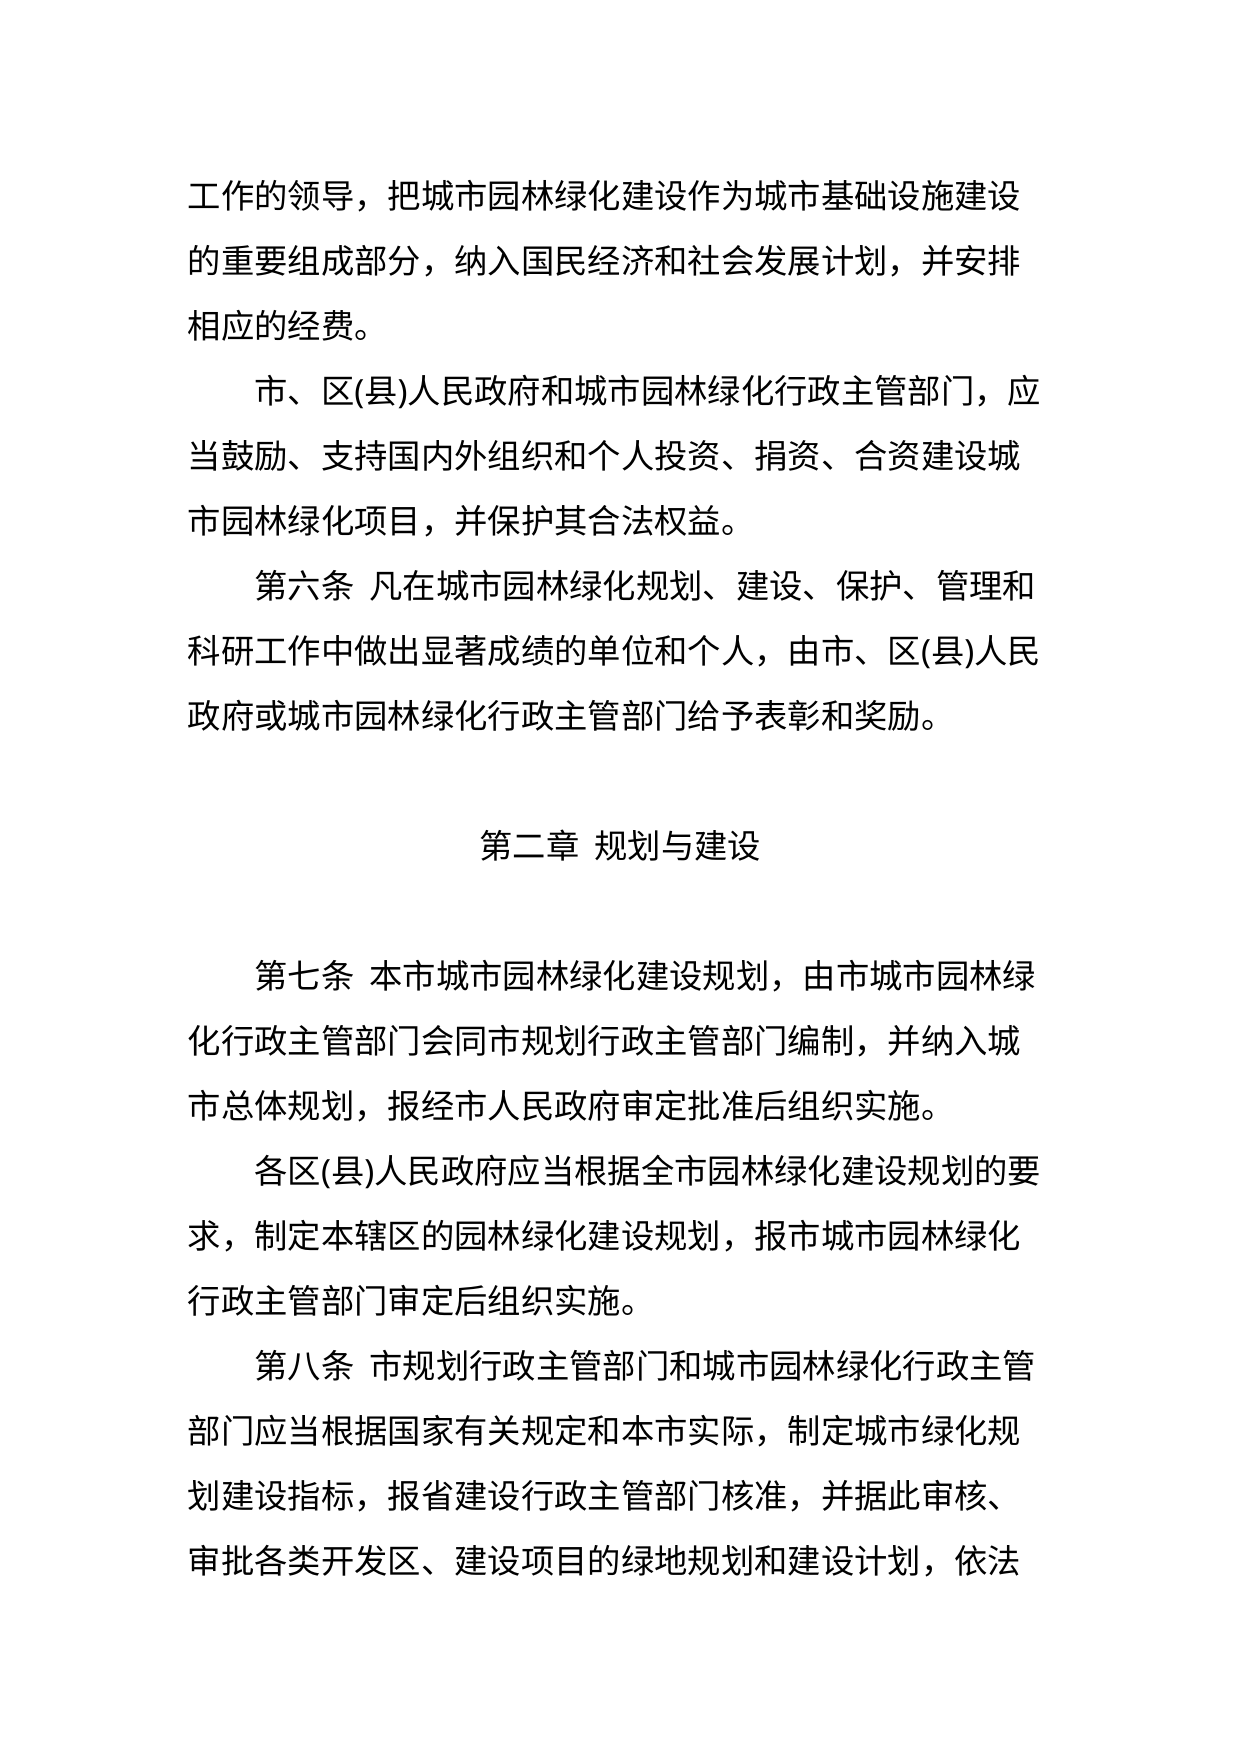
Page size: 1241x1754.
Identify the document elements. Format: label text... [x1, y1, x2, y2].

subtitle 第二章 规划与建设 [187, 812, 1053, 877]
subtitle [187, 162, 1053, 357]
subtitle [187, 1332, 1053, 1592]
subtitle 第七条 本市城市园林绿化建设规划，由市城市园林绿化行政主管部门会同市规划行政主管部门编制，并纳入城市总体规划，报经市人民政府审定批准后组织实施。 [187, 942, 1053, 1137]
subtitle 第六条 凡在城市园林绿化规划、建设、保护、管理和科研工作中做出显著成绩的单位和个人，由市、区(县)人民政府或城市园林绿化行政主管部门给予表彰和奖励。 [187, 552, 1053, 747]
subtitle 各区(县)人民政府应当根据全市园林绿化建设规划的要求，制定本辖区的园林绿化建设规划，报市城市园林绿化行政主管部门审定后组织实施。 [187, 1137, 1053, 1332]
subtitle 市、区(县)人民政府和城市园林绿化行政主管部门，应当鼓励、支持国内外组织和个人投资、捐资、合资建设城市园林绿化项目，并保护其合法权益。 [187, 357, 1053, 552]
